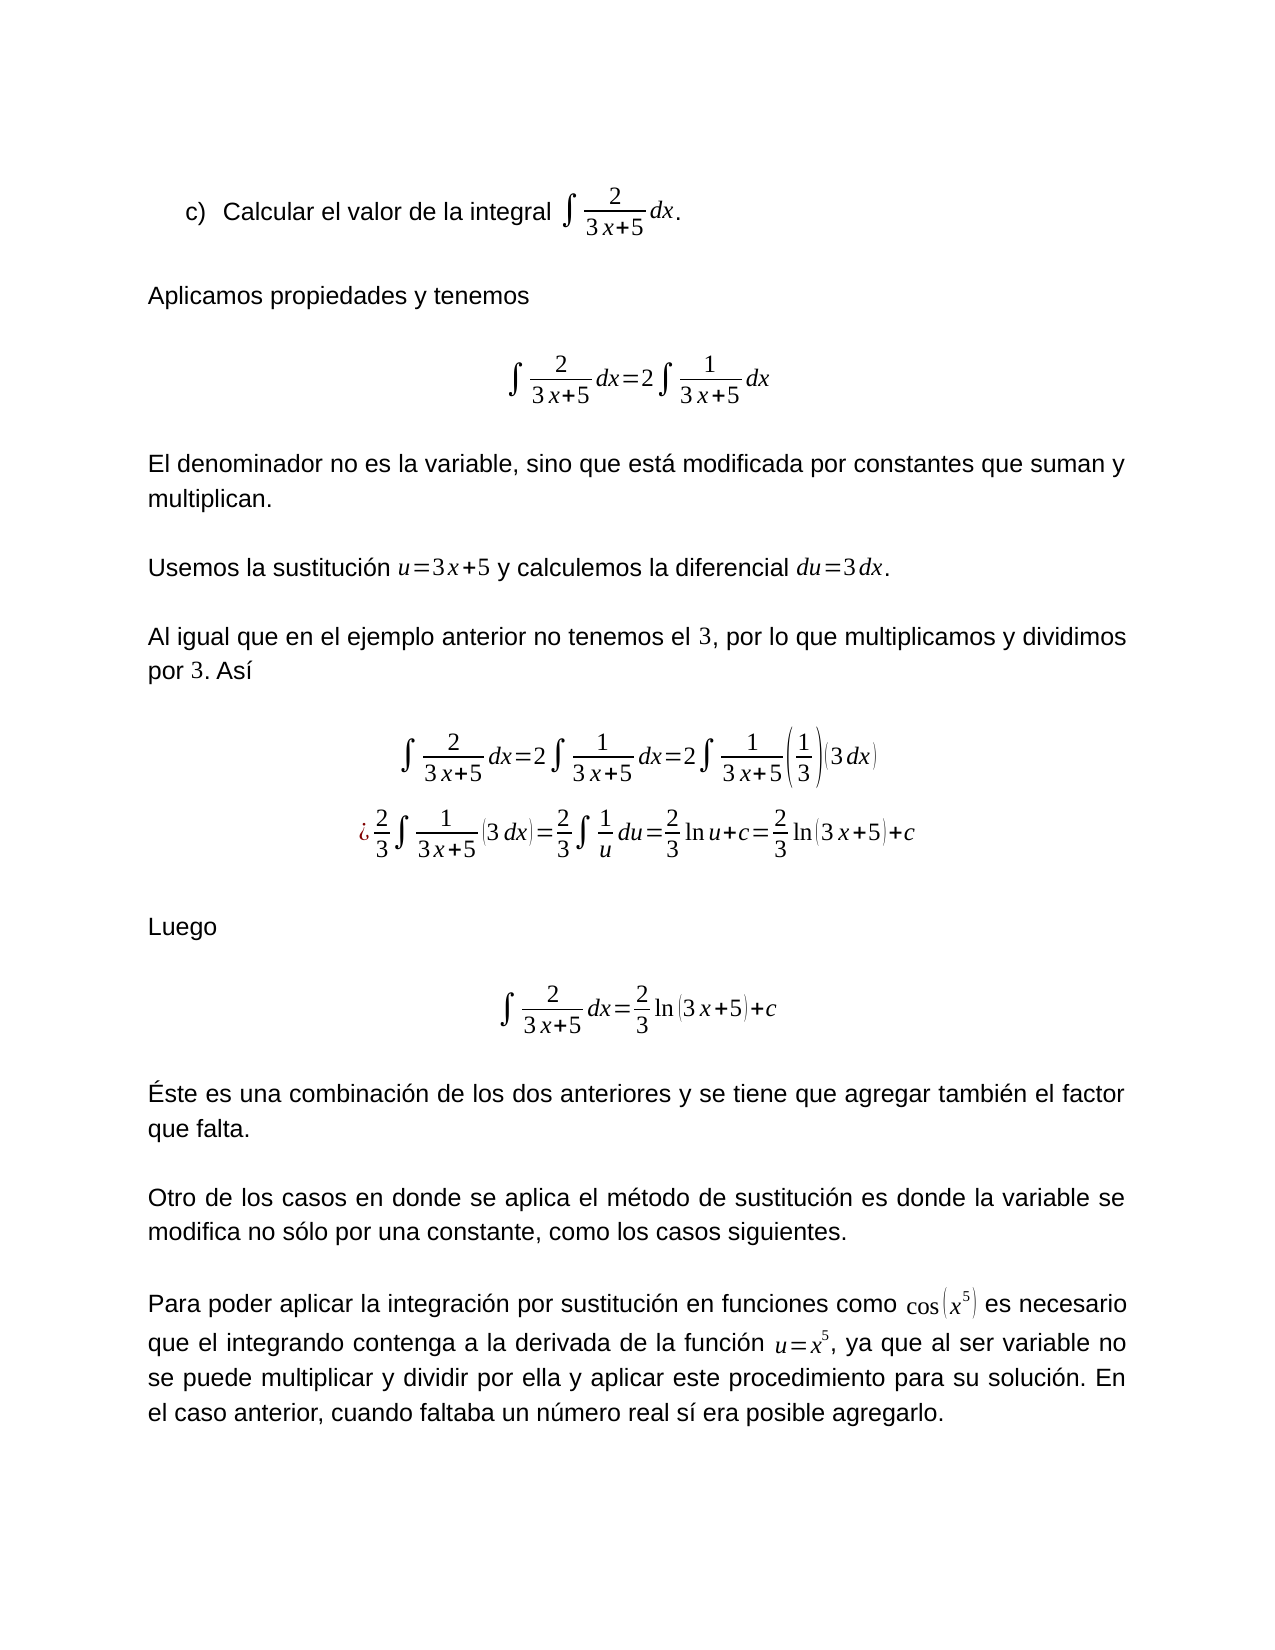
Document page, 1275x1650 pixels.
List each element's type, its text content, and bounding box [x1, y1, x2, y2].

text Para poder aplicar la integración por sustitución en funciones como es necesario que el integrando contenga a la derivada de la función , ya que al ser variable no se puede multiplicar y dividir por ella y aplicar este procedimiento para su solución. En el caso anterior, cuando faltaba un número real sí era posible agregarlo. [148, 1286, 1127, 1427]
text Luego [148, 911, 1127, 940]
text Otro de los casos en donde se aplica el método de sustitución es donde la variable se modifica no sólo por una constante, como los casos siguientes. [148, 1183, 1127, 1246]
text Éste es una combinación de los dos anteriores y se tiene que agregar también el factor que falta. [148, 1079, 1127, 1143]
text Al igual que en el ejemplo anterior no tenemos el , por lo que multiplicamos y dividimos por . Así [148, 622, 1127, 685]
text Aplicamos propiedades y tenemos [148, 281, 1127, 310]
list Calcular el valor de la integral . [185, 182, 1127, 241]
text Usemos la sustitución y calculemos la diferencial . [148, 553, 1127, 581]
text El denominador no es la variable, sino que está modificada por constantes que suman y multiplican. [148, 449, 1127, 512]
